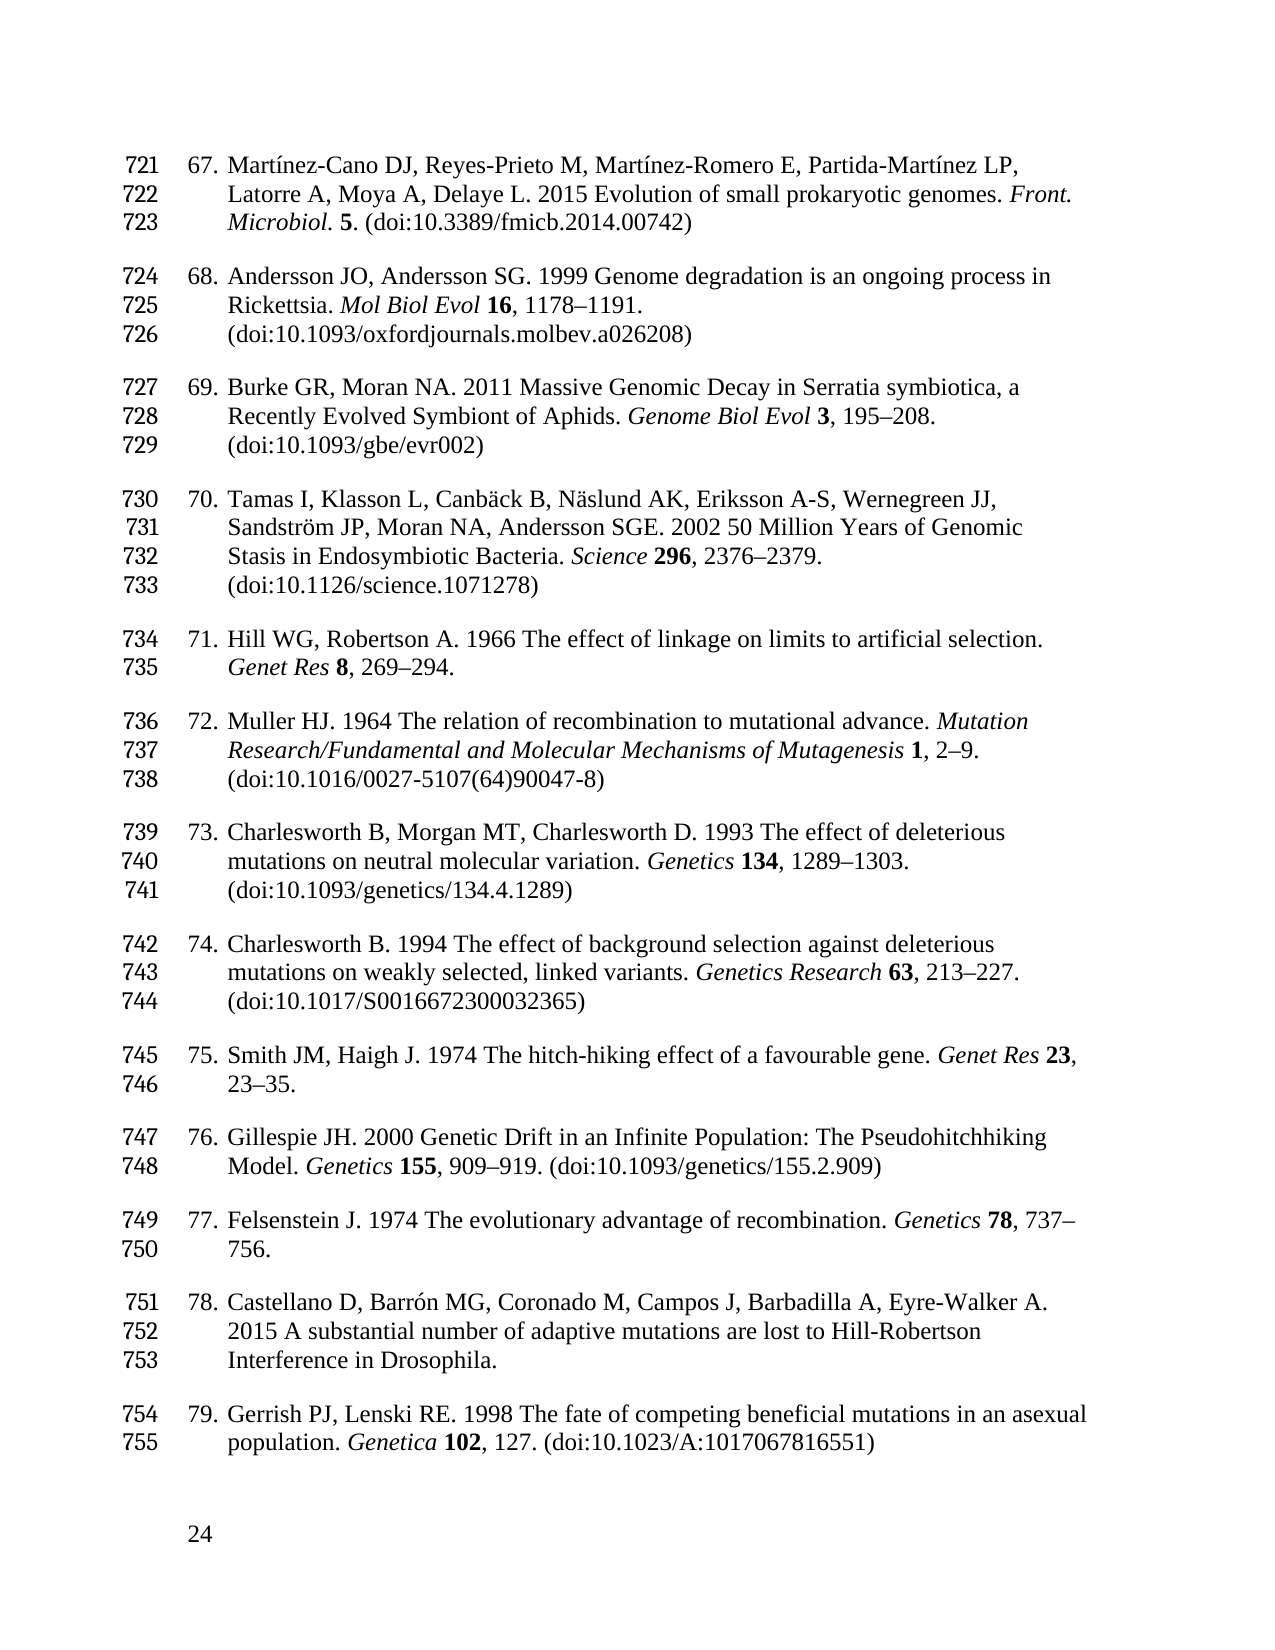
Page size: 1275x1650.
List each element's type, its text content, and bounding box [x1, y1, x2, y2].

text 67. Martínez-Cano DJ, Reyes-Prieto M, Martínez-Romero E, Partida-Martínez LP, Latorre A, Moya A, Delaye L. 2015 Evolution of small prokaryotic genomes. Front. Microbiol. 5. (doi:10.3389/fmicb.2014.00742) [187, 150, 1087, 236]
text 71. Hill WG, Robertson A. 1966 The effect of linkage on limits to artificial selection. Genet Res 8, 269–294. [187, 624, 1087, 681]
text 68. Andersson JO, Andersson SG. 1999 Genome degradation is an ongoing process in Rickettsia. Mol Biol Evol 16, 1178–1191. (doi:10.1093/oxfordjournals.molbev.a026208) [187, 261, 1087, 347]
text 70. Tamas I, Klasson L, Canbäck B, Näslund AK, Eriksson A-S, Wernegreen JJ, Sandström JP, Moran NA, Andersson SGE. 2002 50 Million Years of Genomic Stasis in Endosymbiotic Bacteria. Science 296, 2376–2379. (doi:10.1126/science.1071278) [187, 484, 1087, 599]
text 74. Charlesworth B. 1994 The effect of background selection against deleterious mutations on weakly selected, linked variants. Genetics Research 63, 213–227. (doi:10.1017/S0016672300032365) [187, 929, 1087, 1015]
text 75. Smith JM, Haigh J. 1974 The hitch-hiking effect of a favourable gene. Genet Res 23, 23–35. [187, 1040, 1087, 1097]
text 72. Muller HJ. 1964 The relation of recombination to mutational advance. Mutation Research/Fundamental and Molecular Mechanisms of Mutagenesis 1, 2–9. (doi:10.1016/0027-5107(64)90047-8) [187, 706, 1087, 792]
text 79. Gerrish PJ, Lenski RE. 1998 The fate of competing beneficial mutations in an asexual population. Genetica 102, 127. (doi:10.1023/A:1017067816551) [187, 1399, 1087, 1456]
text 77. Felsenstein J. 1974 The evolutionary advantage of recombination. Genetics 78, 737–756. [187, 1205, 1087, 1262]
text 69. Burke GR, Moran NA. 2011 Massive Genomic Decay in Serratia symbiotica, a Recently Evolved Symbiont of Aphids. Genome Biol Evol 3, 195–208. (doi:10.1093/gbe/evr002) [187, 372, 1087, 459]
text 73. Charlesworth B, Morgan MT, Charlesworth D. 1993 The effect of deleterious mutations on neutral molecular variation. Genetics 134, 1289–1303. (doi:10.1093/genetics/134.4.1289) [187, 817, 1087, 904]
text 78. Castellano D, Barrón MG, Coronado M, Campos J, Barbadilla A, Eyre-Walker A. 2015 A substantial number of adaptive mutations are lost to Hill-Robertson Interference in Drosophila. [187, 1287, 1087, 1374]
text 76. Gillespie JH. 2000 Genetic Drift in an Infinite Population: The Pseudohitchhiking Model. Genetics 155, 909–919. (doi:10.1093/genetics/155.2.909) [187, 1122, 1087, 1180]
